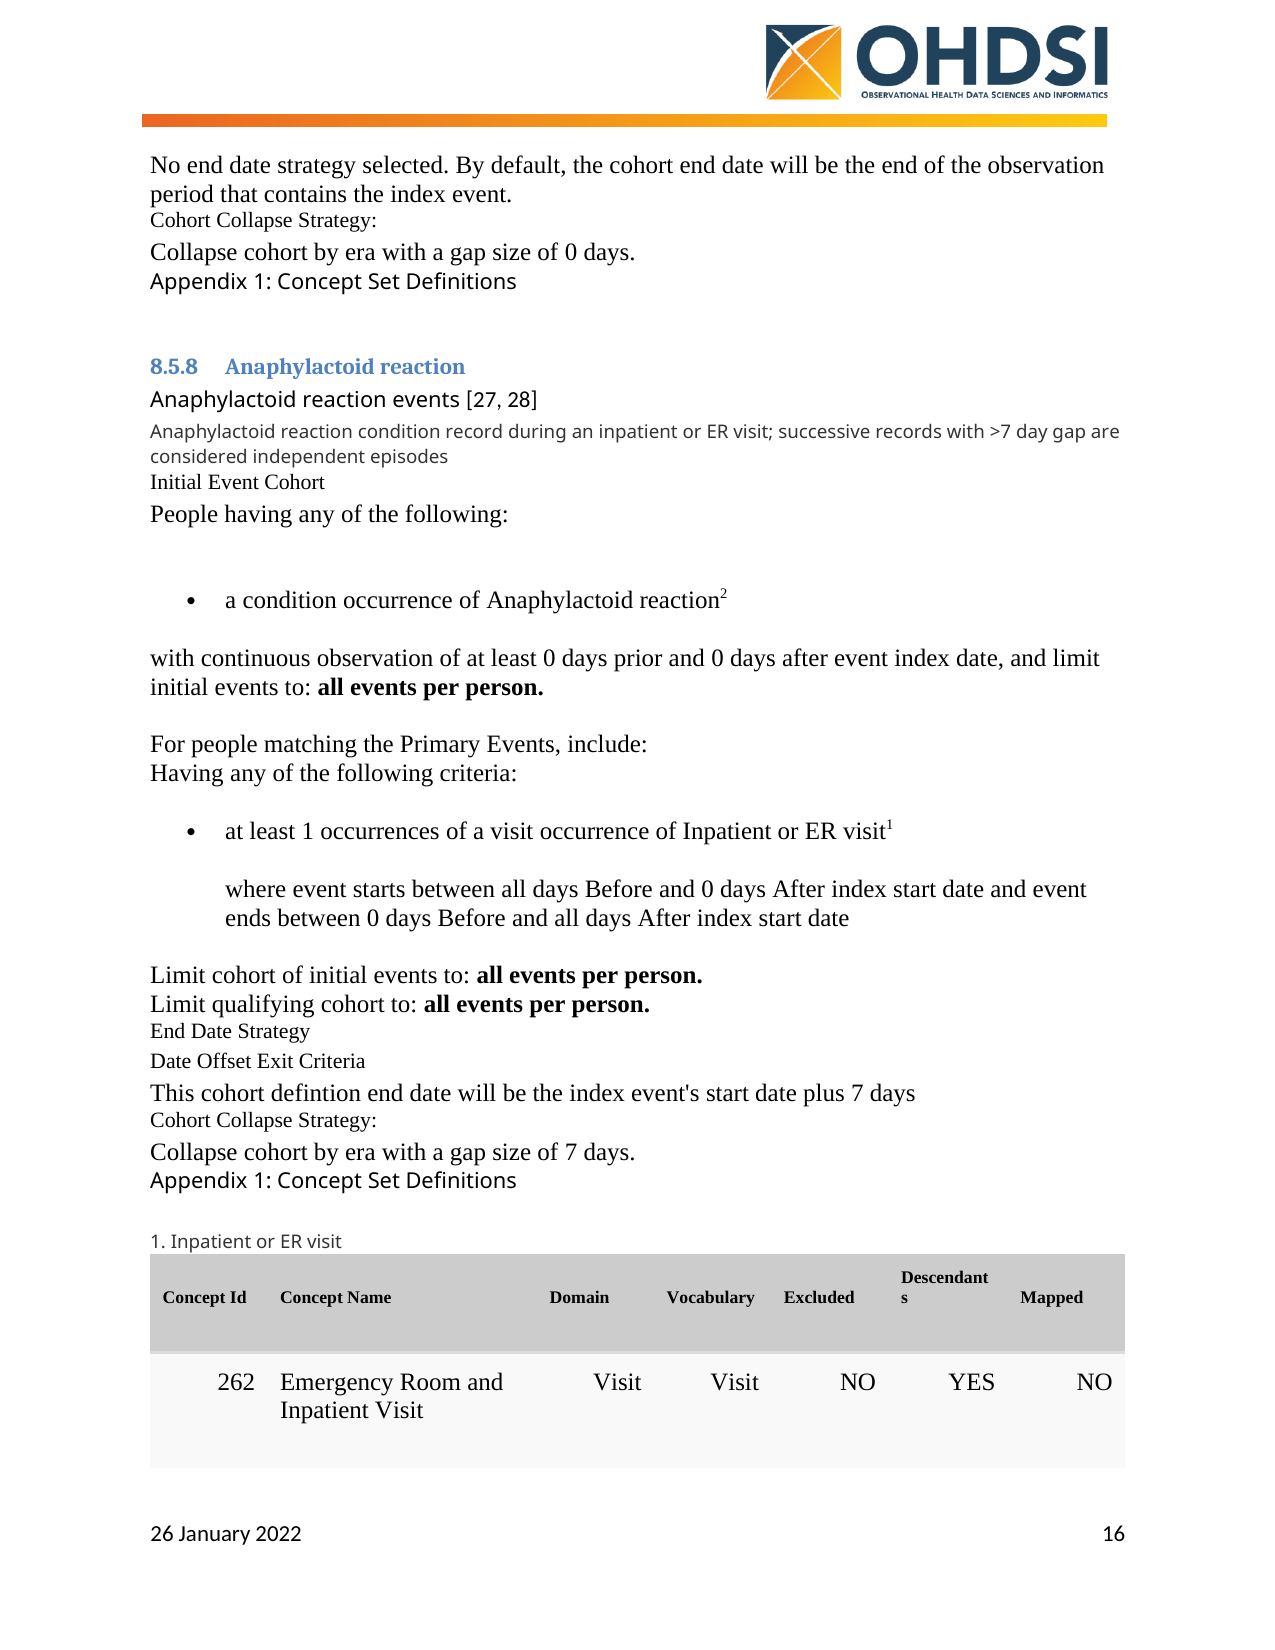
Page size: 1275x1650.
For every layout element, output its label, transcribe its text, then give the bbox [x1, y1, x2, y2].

text Anaphylactoid reaction events [27, 28] [150, 384, 1125, 414]
text Collapse cohort by era with a gap size of 0 days. [150, 237, 1125, 266]
text Having any of the following criteria: [150, 758, 1125, 787]
text Cohort Collapse Strategy: [150, 1107, 1125, 1132]
text Appendix 1: Concept Set Definitions [150, 1165, 1125, 1195]
text Cohort Collapse Strategy: [150, 207, 1125, 233]
table_cell NO [771, 1354, 888, 1468]
text No end date strategy selected. By default, the cohort end date will be the end of the observation period that contains the index event. [150, 150, 1125, 207]
subtitle Anaphylactoid reaction [150, 354, 1125, 380]
table_header Mapped [1008, 1254, 1125, 1351]
table_cell 262 [150, 1354, 267, 1468]
text This cohort defintion end date will be the index event's start date plus 7 days [150, 1078, 1125, 1107]
table_cell NO [1008, 1354, 1125, 1468]
table_cell Emergency Room and Inpatient Visit [267, 1354, 537, 1468]
text For people matching the Primary Events, include: [150, 729, 1125, 758]
list at least 1 occurrences of a visit occurrence of Inpatient or ER visit1 [187, 816, 1125, 845]
table_header Concept Name [267, 1254, 537, 1351]
table_header Vocabulary [654, 1254, 771, 1351]
table_header Descendants [888, 1254, 1008, 1351]
list a condition occurrence of Anaphylactoid reaction2 [187, 585, 1125, 614]
text with continuous observation of at least 0 days prior and 0 days after event index date, and limit initial events to: all events per person. [150, 643, 1125, 701]
text Appendix 1: Concept Set Definitions [150, 266, 1125, 296]
text Initial Event Cohort [150, 469, 1125, 494]
text 1. Inpatient or ER visit [150, 1228, 1125, 1254]
text where event starts between all days Before and 0 days After index start date and event ends between 0 days Before and all days After index start date [225, 874, 1125, 931]
text Anaphylactoid reaction condition record during an inpatient or ER visit; successive records with >7 day gap are considered independent episodes [150, 418, 1125, 469]
table_header Excluded [771, 1254, 888, 1351]
text Limit qualifying cohort to: all events per person. [150, 989, 1125, 1018]
table_cell Visit [537, 1354, 654, 1468]
text People having any of the following: [150, 499, 1125, 556]
text Date Offset Exit Criteria [150, 1048, 1125, 1073]
text End Date Strategy [150, 1018, 1125, 1043]
text Limit cohort of initial events to: all events per person. [150, 961, 1125, 989]
text Collapse cohort by era with a gap size of 7 days. [150, 1137, 1125, 1165]
table_cell Visit [654, 1354, 771, 1468]
table_header Domain [537, 1254, 654, 1351]
table_header Concept Id [150, 1254, 267, 1351]
picture [748, 11, 1125, 114]
table_cell YES [888, 1354, 1008, 1468]
